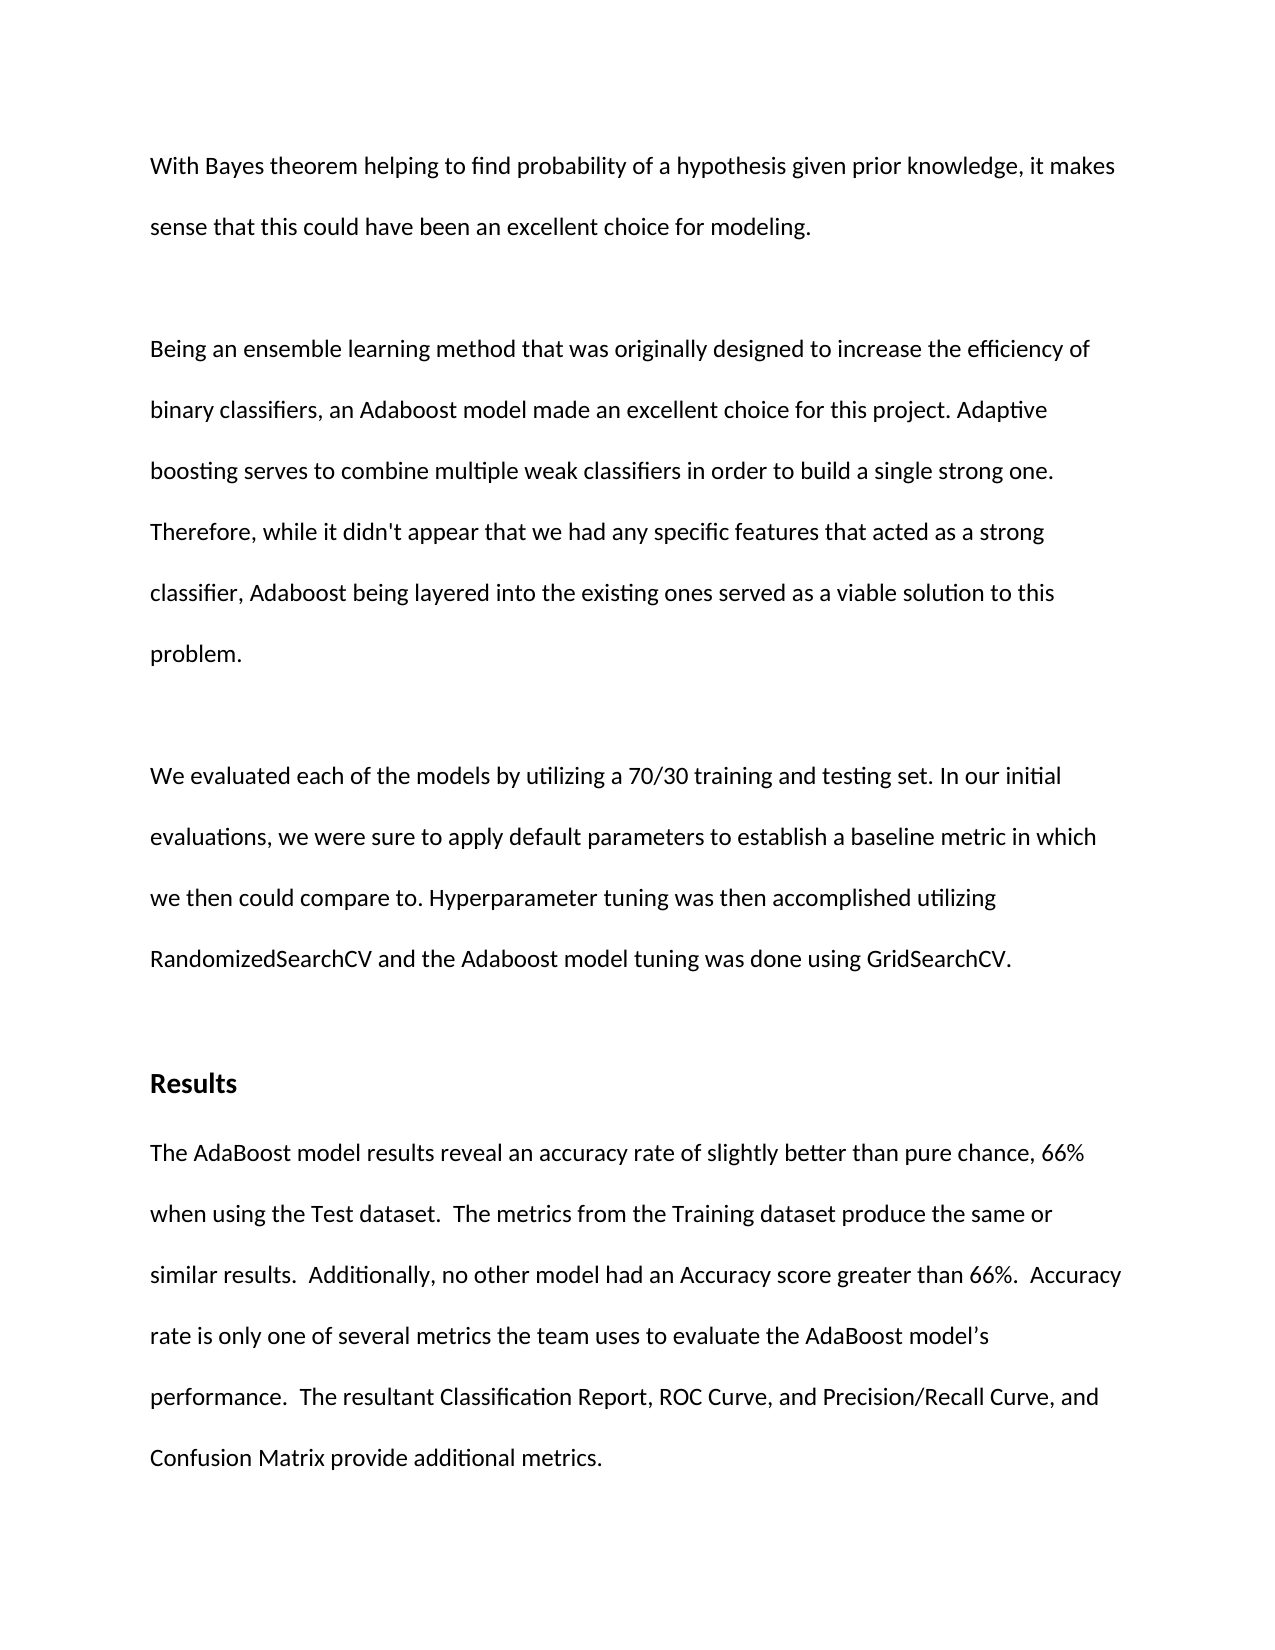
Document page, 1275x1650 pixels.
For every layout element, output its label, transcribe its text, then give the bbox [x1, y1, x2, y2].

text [150, 150, 1125, 242]
text The AdaBoost model results reveal an accuracy rate of slightly better than pure chance, 66% when using the Test dataset. The metrics from the Training dataset produce the same or similar results. Additionally, no other model had an Accuracy score greater than 66%. Accuracy rate is only one of several metrics the team uses to evaluate the AdaBoost model’s performance. The resultant Classification Report, ROC Curve, and Precision/Recall Curve, and Confusion Matrix provide additional metrics. [150, 1137, 1125, 1473]
text We evaluated each of the models by utilizing a 70/30 training and testing set. In our initial evaluations, we were sure to apply default parameters to establish a baseline metric in which we then could compare to. Hyperparameter tuning was then accomplished utilizing RandomizedSearchCV and the Adaboost model tuning was done using GridSearchCV. [150, 760, 1125, 974]
text Being an ensemble learning method that was originally designed to increase the efficiency of binary classifiers, an Adaboost model made an excellent choice for this project. Adaptive boosting serves to combine multiple weak classifiers in order to build a single strong one. Therefore, while it didn't appear that we had any specific features that acted as a strong classifier, Adaboost being layered into the existing ones served as a viable solution to this problem. [150, 333, 1125, 669]
text Results [150, 1066, 1125, 1101]
